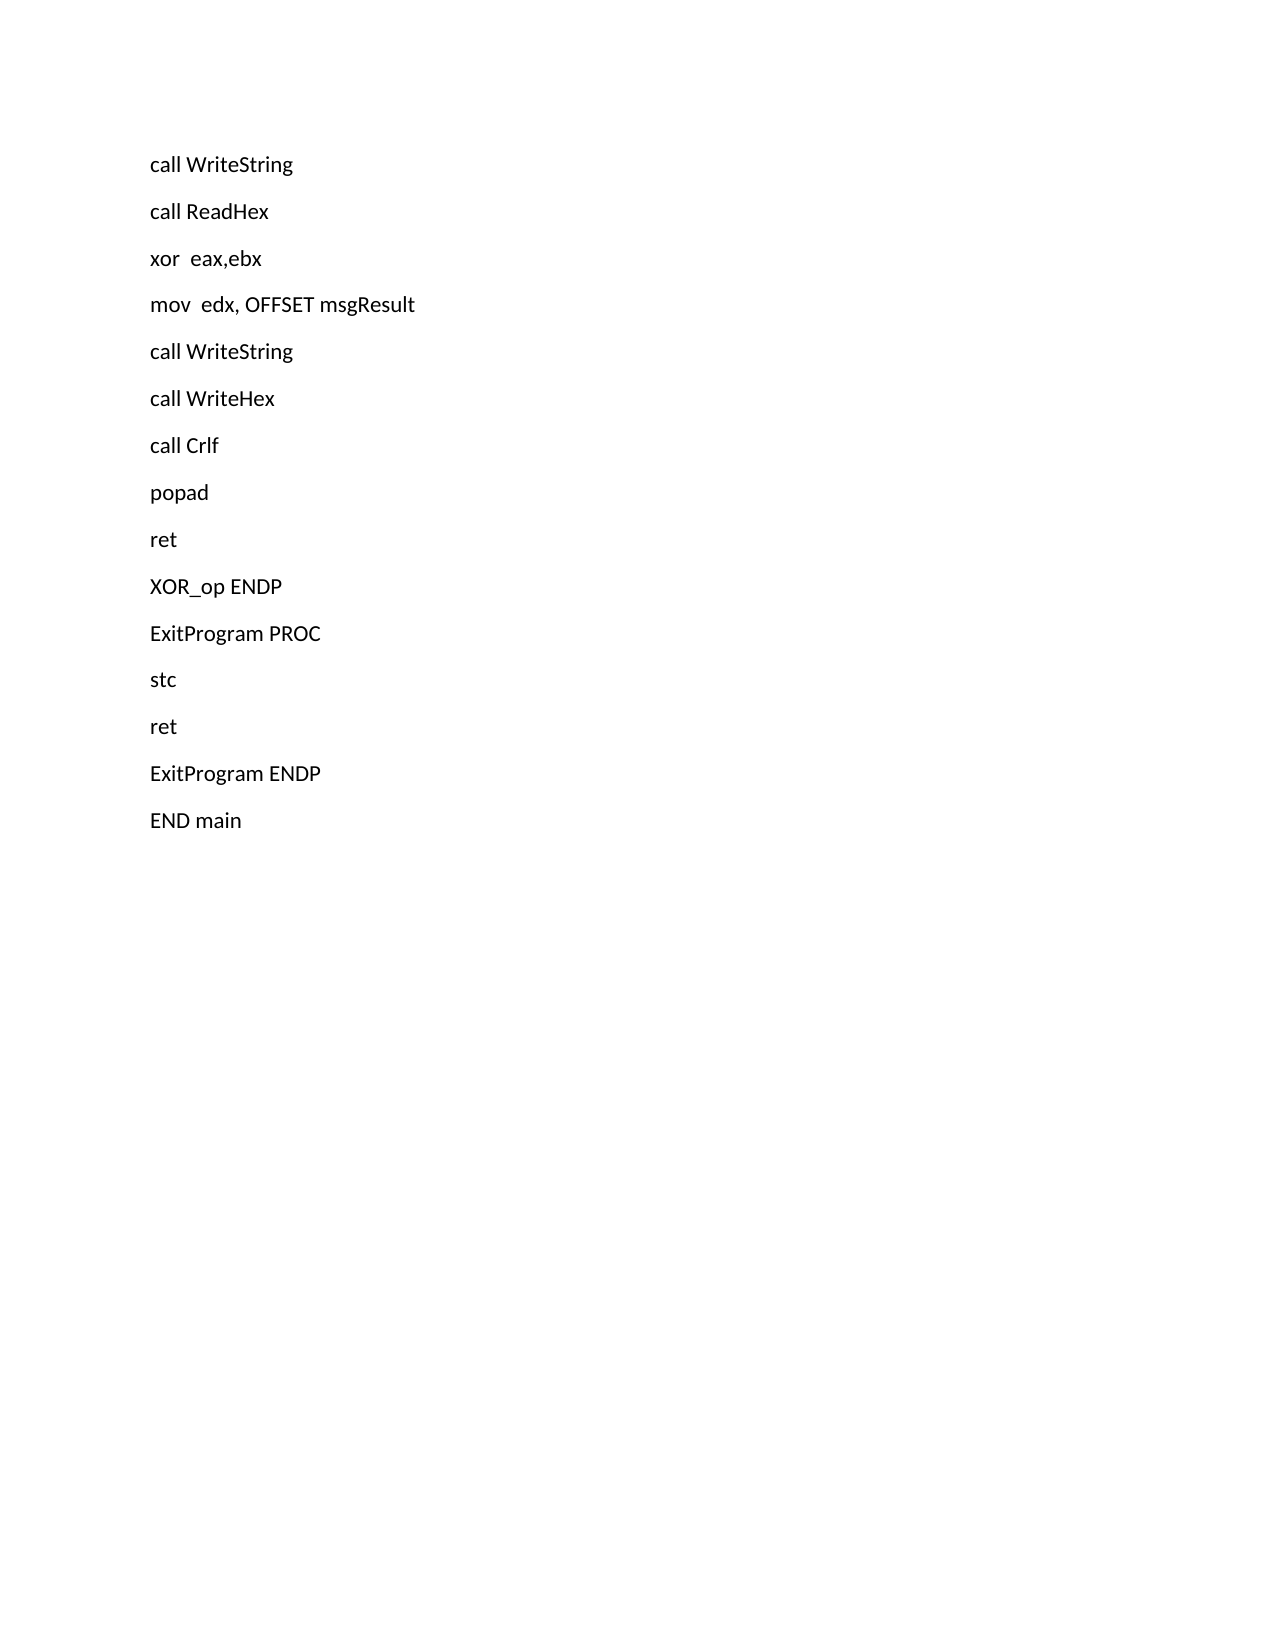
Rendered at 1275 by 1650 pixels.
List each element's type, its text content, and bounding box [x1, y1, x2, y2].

text call WriteHex [150, 384, 1125, 412]
text ret [150, 712, 1125, 741]
text call Crlf [150, 431, 1125, 459]
text ExitProgram ENDP [150, 759, 1125, 787]
text ExitProgram PROC [150, 619, 1125, 647]
text END main [150, 806, 1125, 834]
text call WriteString [150, 150, 1125, 178]
text ret [150, 525, 1125, 553]
text xor eax,ebx [150, 244, 1125, 272]
text call ReadHex [150, 197, 1125, 225]
text popad [150, 478, 1125, 506]
text call WriteString [150, 337, 1125, 366]
text XOR_op ENDP [150, 572, 1125, 600]
text stc [150, 666, 1125, 694]
text mov edx, OFFSET msgResult [150, 291, 1125, 319]
